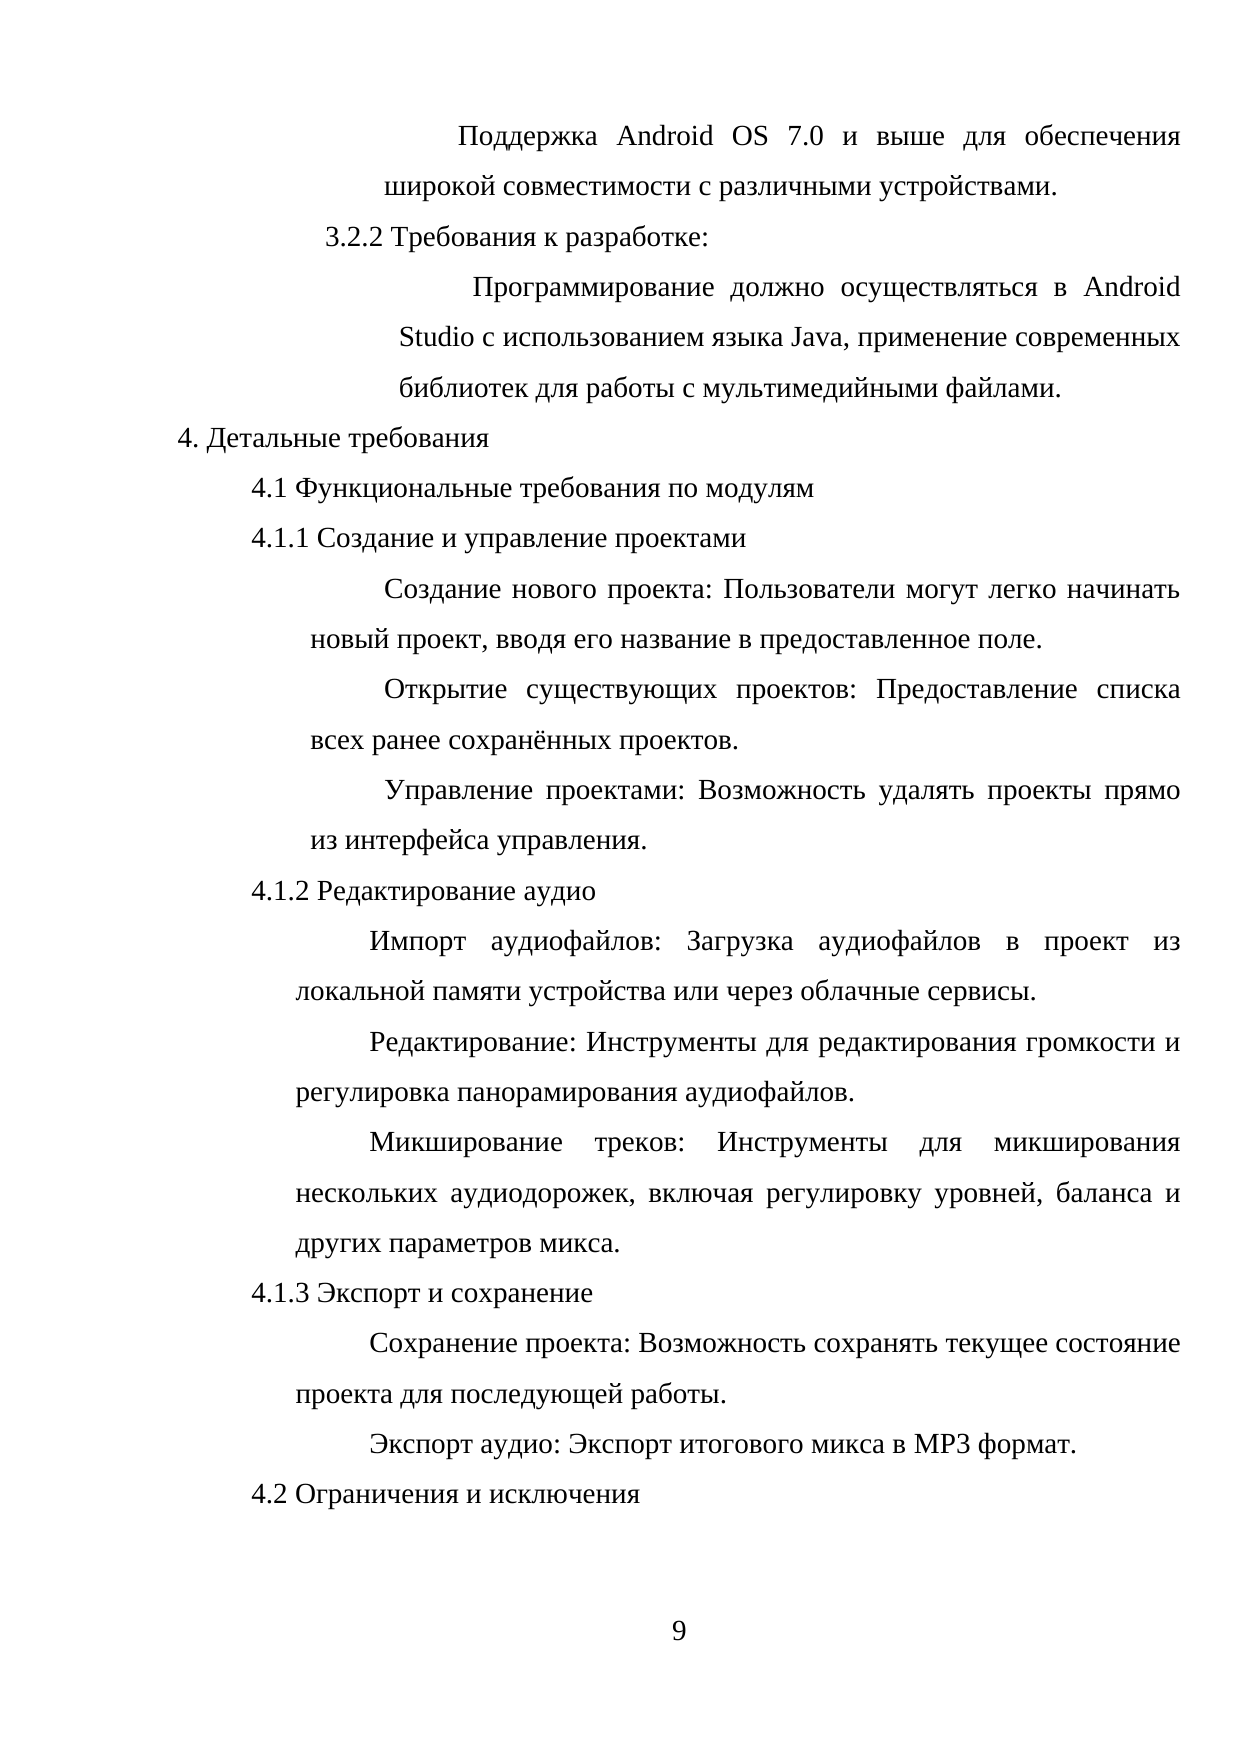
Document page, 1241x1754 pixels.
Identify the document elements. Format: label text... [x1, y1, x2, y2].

text 4.1.3 Экспорт и сохранение [177, 1275, 1181, 1309]
text Импорт аудиофайлов: Загрузка аудиофайлов в проект из локальной памяти устройства или через облачные сервисы. [295, 923, 1181, 1007]
text Сохранение проекта: Возможность сохранять текущее состояние проекта для последующей работы. [295, 1326, 1181, 1409]
text Создание нового проекта: Пользователи могут легко начинать новый проект, вводя его название в предоставленное поле. [310, 571, 1181, 655]
text Микширование треков: Инструменты для микширования нескольких аудиодорожек, включая регулировку уровней, баланса и других параметров микса. [295, 1124, 1181, 1258]
text 4. Детальные требования [177, 420, 1181, 453]
text 4.2 Ограничения и исключения [177, 1477, 1181, 1510]
text 4.1.1 Создание и управление проектами [177, 521, 1181, 554]
text Экспорт аудио: Экспорт итогового микса в MP3 формат. [295, 1426, 1181, 1460]
text Открытие существующих проектов: Предоставление списка всех ранее сохранённых проектов. [310, 672, 1181, 755]
text 3.2.2 Требования к разработке: [251, 219, 1181, 252]
text Программирование должно осуществляться в Android Studio с использованием языка Java, применение современных библиотек для работы с мультимедийными файлами. [398, 269, 1181, 403]
text 4.1.2 Редактирование аудио [177, 873, 1181, 906]
text Поддержка Android OS 7.0 и выше для обеспечения широкой совместимости с различными устройствами. [384, 118, 1181, 202]
text Управление проектами: Возможность удалять проекты прямо из интерфейса управления. [310, 772, 1181, 856]
text 4.1 Функциональные требования по модулям [177, 470, 1181, 504]
text Редактирование: Инструменты для редактирования громкости и регулировка панорамирования аудиофайлов. [295, 1024, 1181, 1108]
